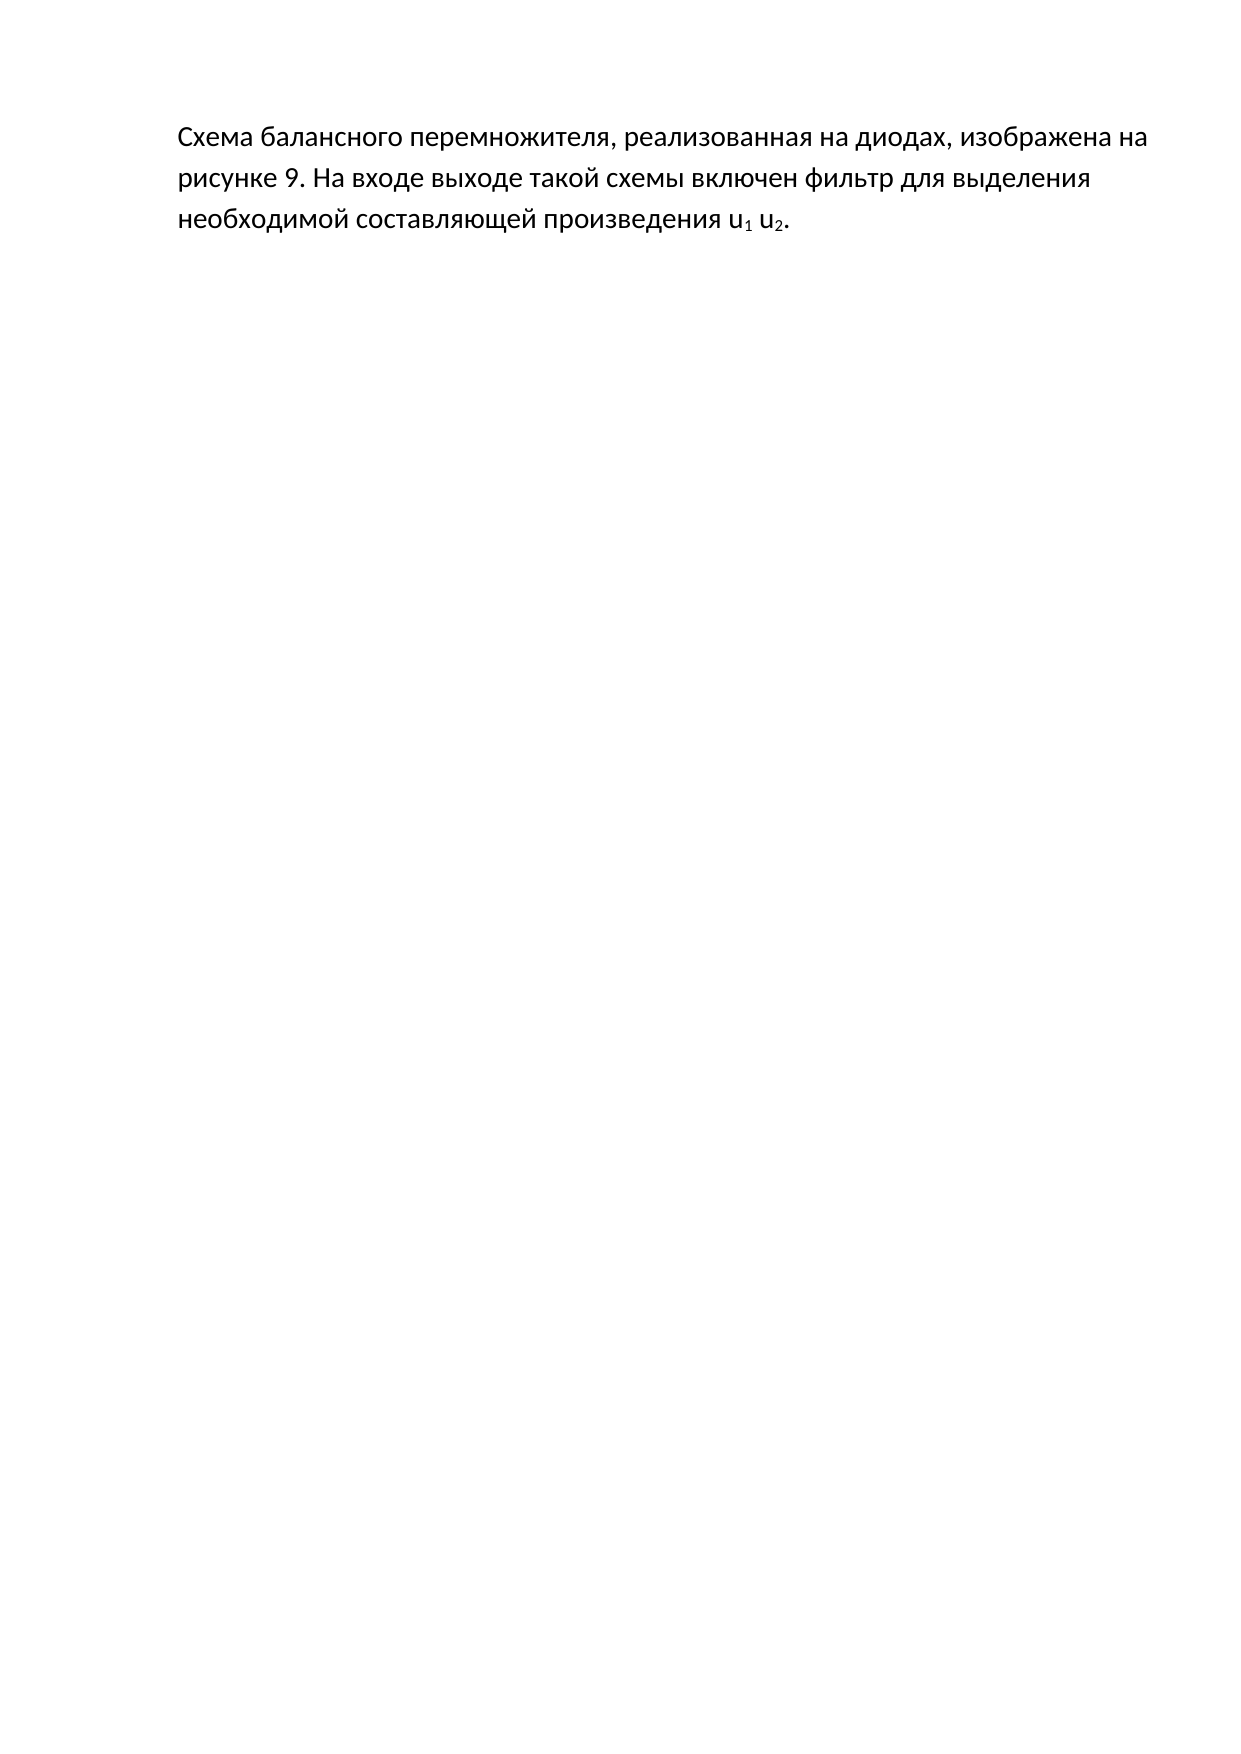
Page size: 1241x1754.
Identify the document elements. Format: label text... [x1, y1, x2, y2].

text Схема балансного перемножителя, реализованная на диодах, изображена на рисунке 9. На входе выходе такой схемы включен фильтр для выделения необходимой составляющей произведения u1 u2. [177, 118, 1152, 236]
